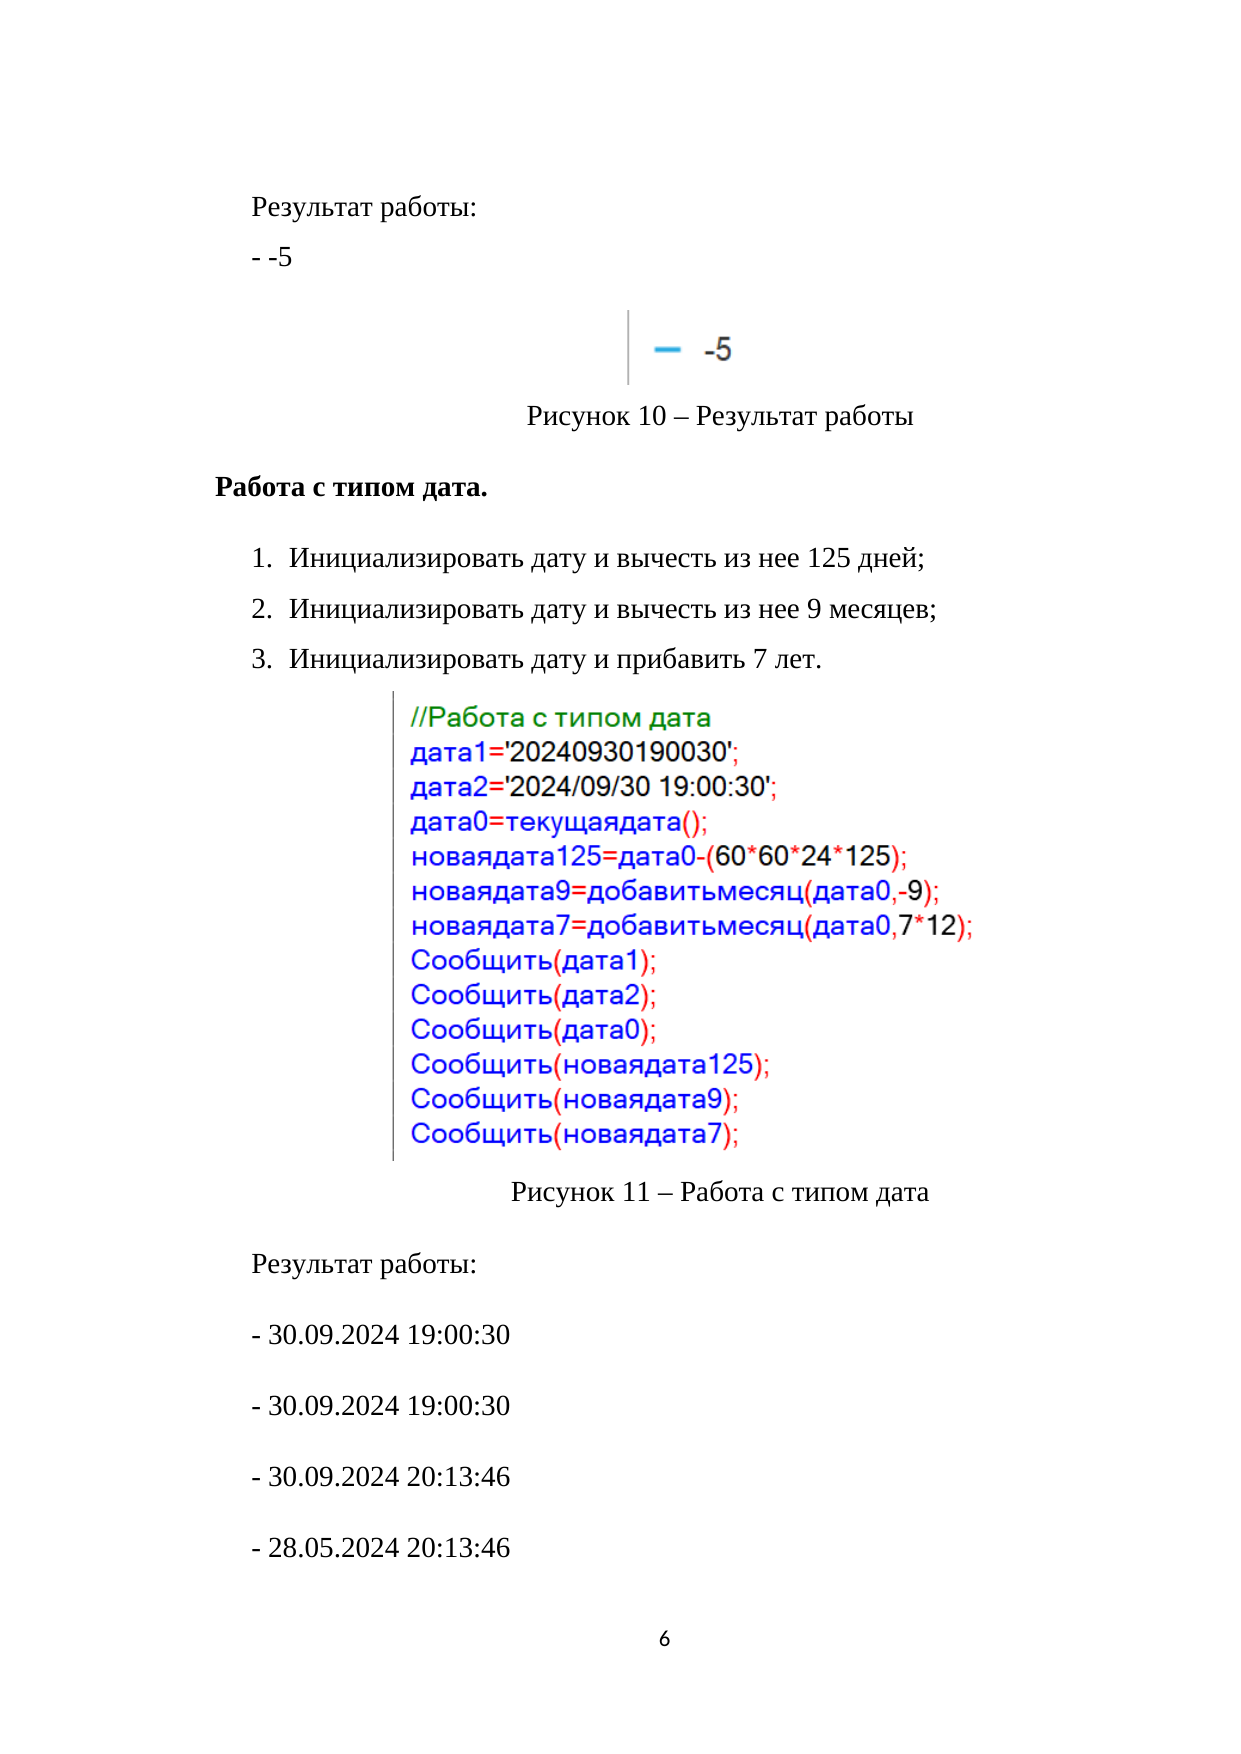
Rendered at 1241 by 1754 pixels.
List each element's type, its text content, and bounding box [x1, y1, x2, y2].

text - 28.05.2024 20:13:46 [177, 1530, 1152, 1564]
list Рисунок 10 – Результат работы [288, 398, 1152, 432]
list Инициализировать дату и прибавить 7 лет. [251, 641, 1152, 674]
text - 30.09.2024 19:00:30 [177, 1388, 1152, 1422]
text Работа с типом дата. [177, 469, 1152, 503]
picture [623, 310, 817, 385]
list Инициализировать дату и вычесть из нее 9 месяцев; [251, 591, 1152, 624]
text Результат работы: [177, 1246, 1152, 1279]
list Инициализировать дату и вычесть из нее 125 дней; [251, 540, 1152, 574]
list Рисунок 11 – Работа с типом дата [288, 1174, 1152, 1208]
text Результат работы: - -5 [251, 189, 1152, 273]
text - 30.09.2024 20:13:46 [177, 1459, 1152, 1493]
picture [388, 691, 1052, 1161]
text - 30.09.2024 19:00:30 [177, 1317, 1152, 1350]
